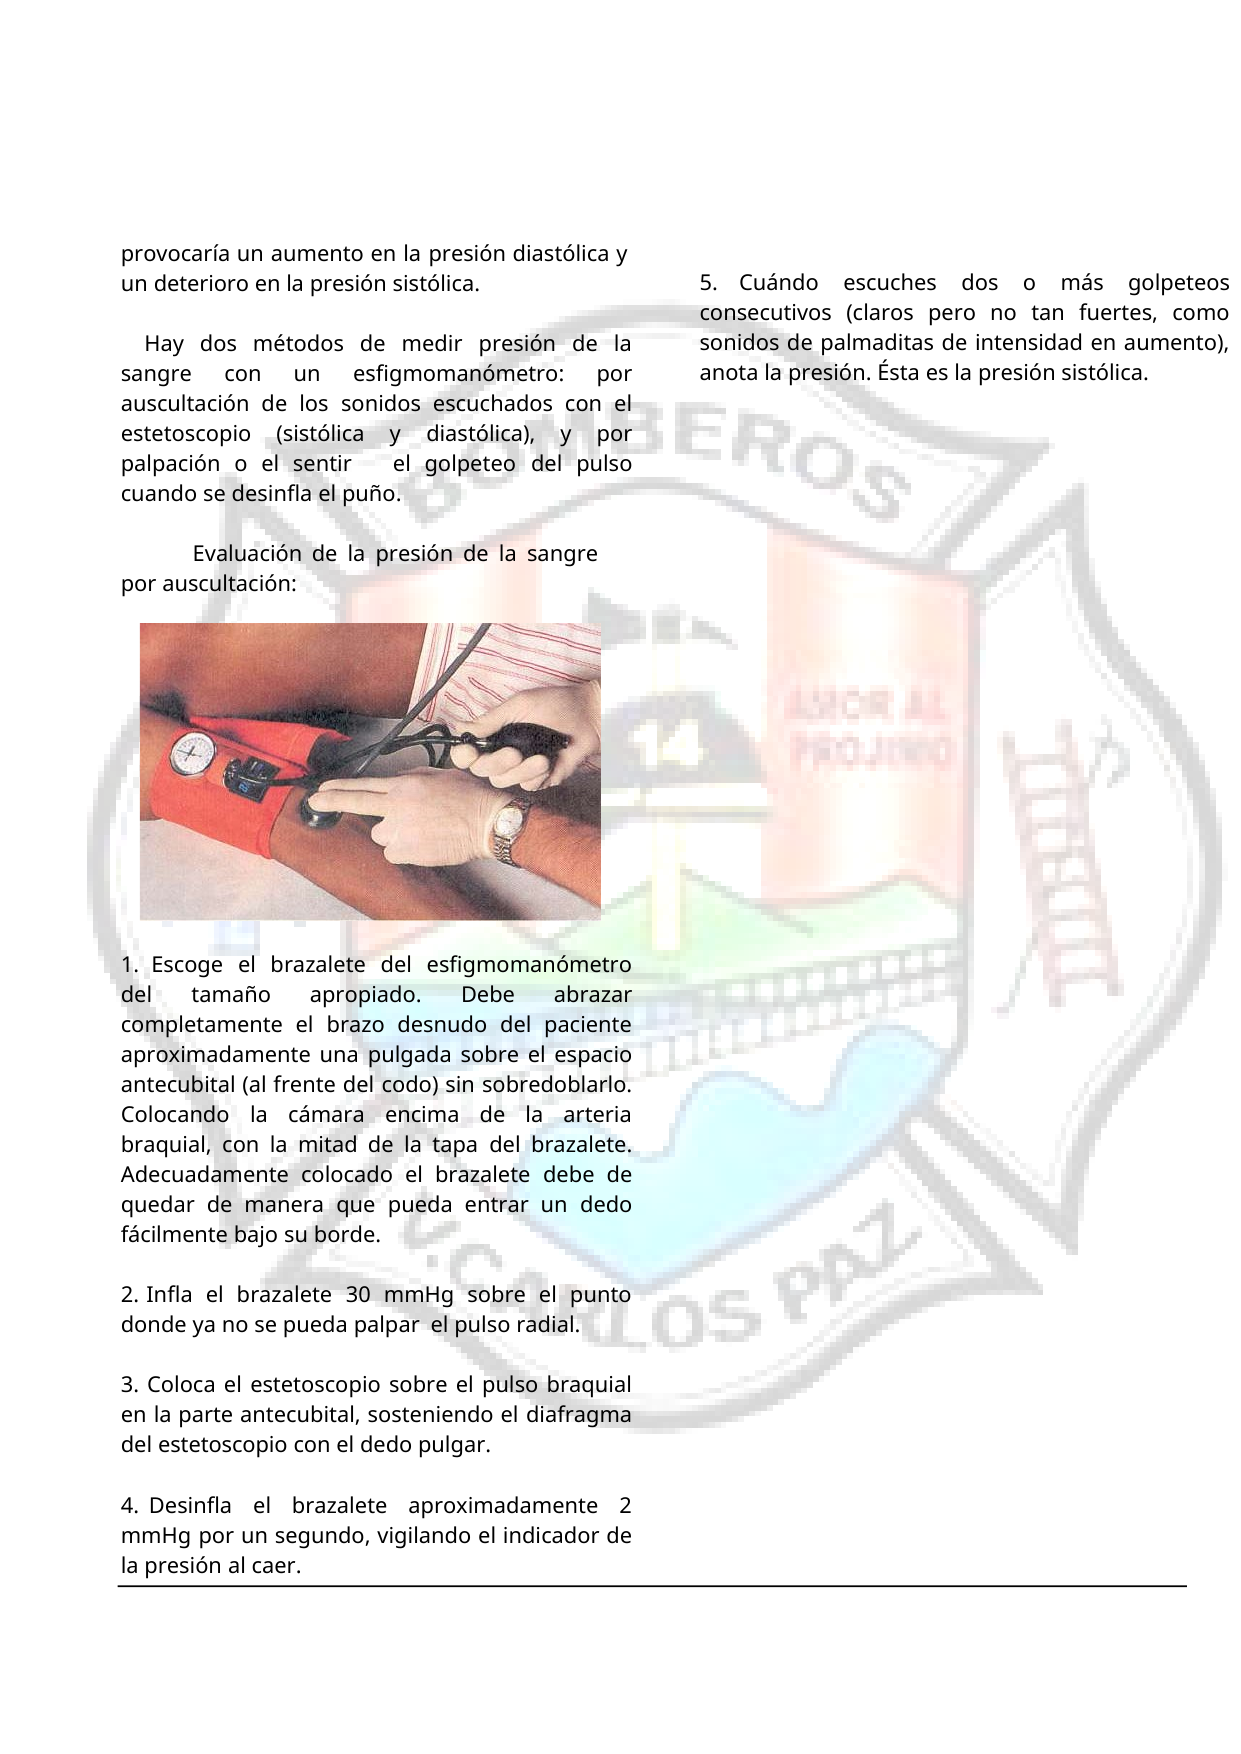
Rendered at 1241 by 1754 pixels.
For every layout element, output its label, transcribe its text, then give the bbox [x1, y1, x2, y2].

text Evaluación de la presión de la sangre por auscultación: [121, 538, 626, 598]
list Escoge el brazalete del esfigmomanómetro del tamaño apropiado. Debe abrazar completamente el brazo desnudo del paciente aproximadamente una pulgada sobre el espacio antecubital (al frente del codo) sin sobredoblarlo. Colocando la cámara encima de la arteria braquial, con la mitad de la tapa del brazalete. Adecuadamente colocado el brazalete debe de quedar de manera que pueda entrar un dedo fácilmente bajo su borde. [121, 949, 632, 1249]
list Infla el brazalete 30 mmHg sobre el punto donde ya no se pueda palpar el pulso radial. [121, 1279, 632, 1339]
picture [139, 623, 601, 921]
list Cuándo escuches dos o más golpeteos consecutivos (claros pero no tan fuertes, como sonidos de palmaditas de intensidad en aumento), anota la presión. Ésta es la presión sistólica. [699, 267, 1230, 387]
text Hay dos métodos de medir presión de la sangre con un esfigmomanómetro: por auscultación de los sonidos escuchados con el estetoscopio (sistólica y diastólica), y por palpación o el sentir el golpeteo del pulso cuando se desinfla el puño. [121, 327, 632, 507]
text provocaría un aumento en la presión diastólica y un deterioro en la presión sistólica. [121, 237, 632, 297]
list Coloca el estetoscopio sobre el pulso braquial en la parte antecubital, sosteniendo el diafragma del estetoscopio con el dedo pulgar. [121, 1369, 632, 1459]
list Desinfla el brazalete aproximadamente 2 mmHg por un segundo, vigilando el indicador de la presión al caer. [121, 1490, 632, 1579]
